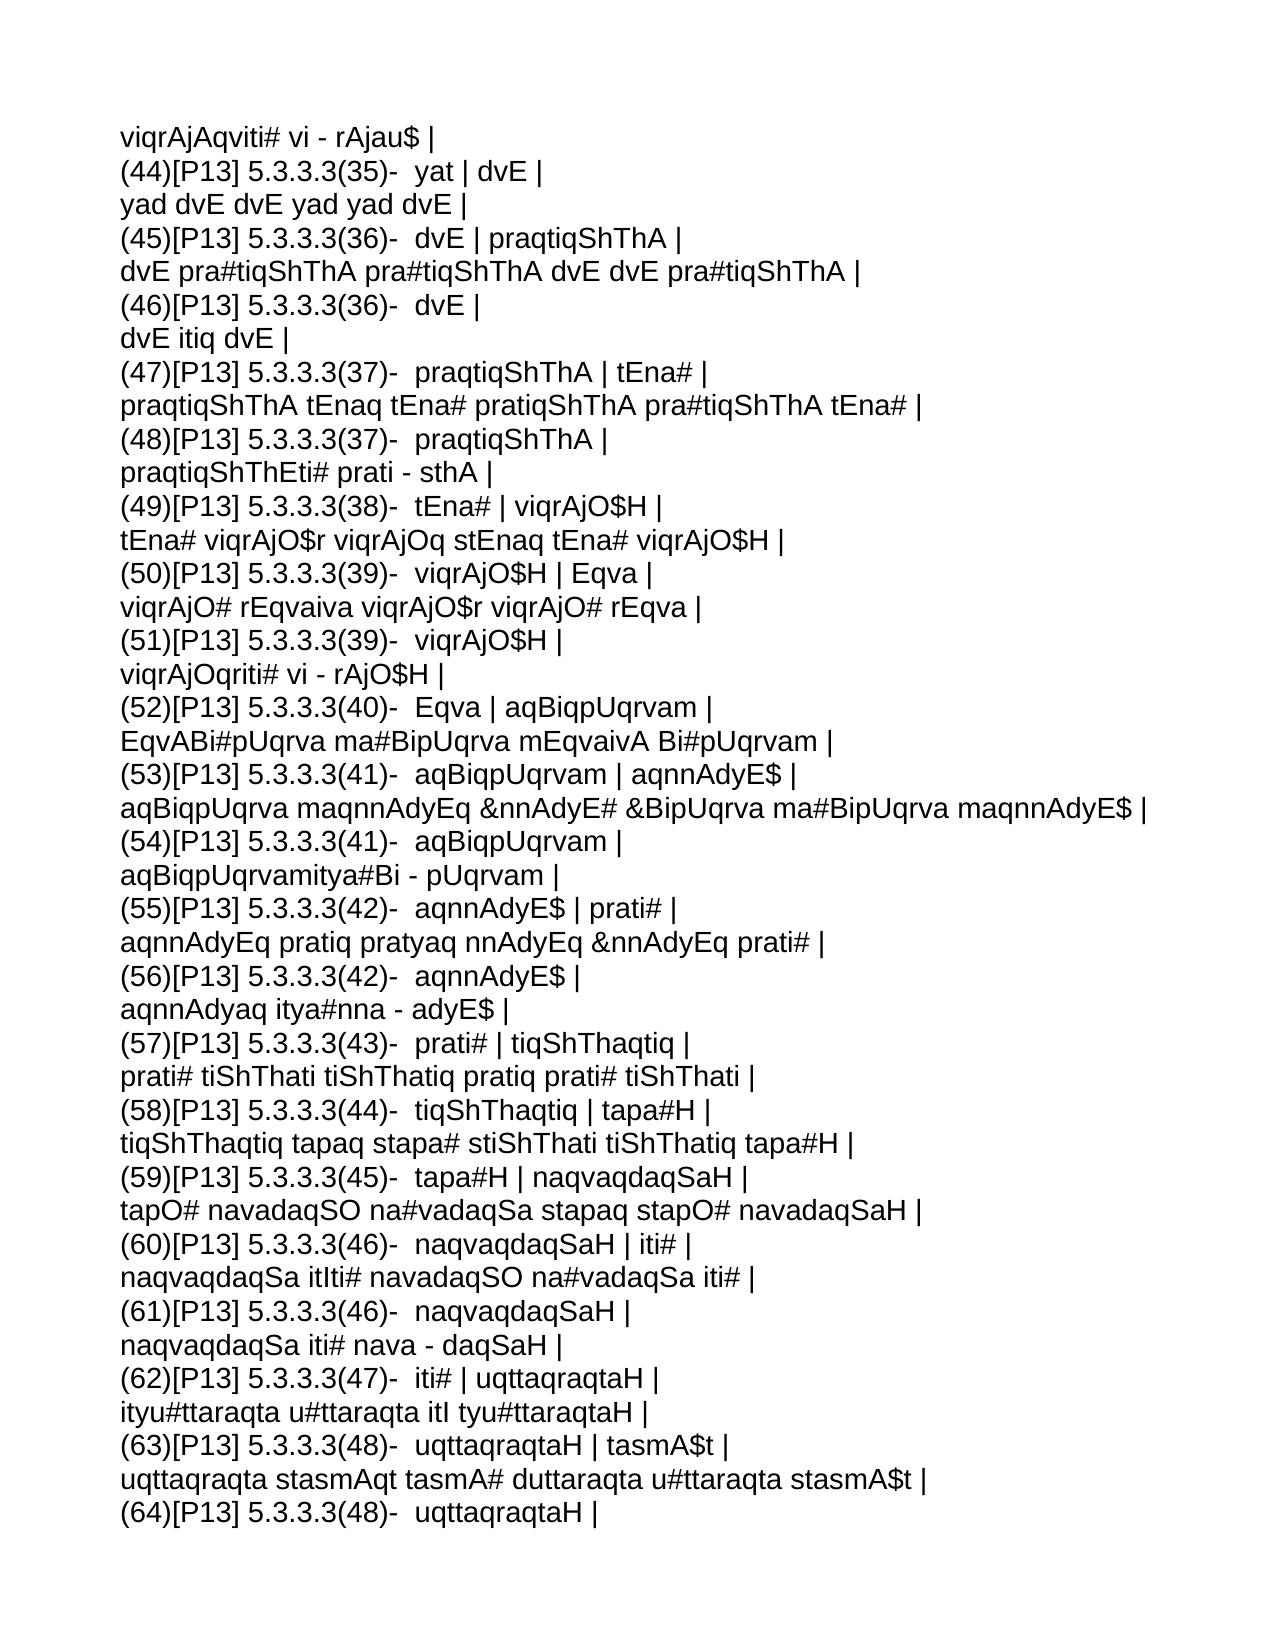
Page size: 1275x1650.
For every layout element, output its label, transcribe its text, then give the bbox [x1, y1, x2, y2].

text (53)[P13] 5.3.3.3(41)- aqBiqpUqrvam | aqnnAdyE$ | [120, 757, 1200, 791]
text EqvABi#pUqrva ma#BipUqrva mEqvaivA Bi#pUqrvam | [120, 724, 1200, 757]
text (48)[P13] 5.3.3.3(37)- praqtiqShThA | [120, 422, 1200, 455]
text viqrAjAqviti# vi - rAjau$ | [120, 120, 1200, 153]
text (55)[P13] 5.3.3.3(42)- aqnnAdyE$ | prati# | [120, 891, 1200, 925]
text praqtiqShThA tEnaq tEna# pratiqShThA pra#tiqShThA tEna# | [120, 388, 1200, 422]
text (45)[P13] 5.3.3.3(36)- dvE | praqtiqShThA | [120, 221, 1200, 254]
text (49)[P13] 5.3.3.3(38)- tEna# | viqrAjO$H | [120, 489, 1200, 522]
text prati# tiShThati tiShThatiq pratiq prati# tiShThati | [120, 1059, 1200, 1093]
text aqnnAdyaq itya#nna - adyE$ | [120, 992, 1200, 1026]
text tiqShThaqtiq tapaq stapa# stiShThati tiShThatiq tapa#H | [120, 1126, 1200, 1160]
text (63)[P13] 5.3.3.3(48)- uqttaqraqtaH | tasmA$t | [120, 1428, 1200, 1462]
text (47)[P13] 5.3.3.3(37)- praqtiqShThA | tEna# | [120, 355, 1200, 388]
text aqBiqpUqrva maqnnAdyEq &nnAdyE# &BipUqrva ma#BipUqrva maqnnAdyE$ | [120, 791, 1200, 824]
text (57)[P13] 5.3.3.3(43)- prati# | tiqShThaqtiq | [120, 1026, 1200, 1059]
text (59)[P13] 5.3.3.3(45)- tapa#H | naqvaqdaqSaH | [120, 1160, 1200, 1193]
text (54)[P13] 5.3.3.3(41)- aqBiqpUqrvam | [120, 824, 1200, 858]
text dvE itiq dvE | [120, 321, 1200, 355]
text (61)[P13] 5.3.3.3(46)- naqvaqdaqSaH | [120, 1294, 1200, 1327]
text viqrAjOqriti# vi - rAjO$H | [120, 657, 1200, 690]
text dvE pra#tiqShThA pra#tiqShThA dvE dvE pra#tiqShThA | [120, 254, 1200, 288]
text (51)[P13] 5.3.3.3(39)- viqrAjO$H | [120, 623, 1200, 657]
text uqttaqraqta stasmAqt tasmA# duttaraqta u#ttaraqta stasmA$t | [120, 1462, 1200, 1495]
text (44)[P13] 5.3.3.3(35)- yat | dvE | [120, 153, 1200, 187]
text (56)[P13] 5.3.3.3(42)- aqnnAdyE$ | [120, 958, 1200, 992]
text aqnnAdyEq pratiq pratyaq nnAdyEq &nnAdyEq prati# | [120, 925, 1200, 958]
text (60)[P13] 5.3.3.3(46)- naqvaqdaqSaH | iti# | [120, 1227, 1200, 1260]
text yad dvE dvE yad yad dvE | [120, 187, 1200, 221]
text (58)[P13] 5.3.3.3(44)- tiqShThaqtiq | tapa#H | [120, 1093, 1200, 1126]
text naqvaqdaqSa iti# nava - daqSaH | [120, 1327, 1200, 1361]
text ityu#ttaraqta u#ttaraqta itI tyu#ttaraqtaH | [120, 1394, 1200, 1428]
text naqvaqdaqSa itIti# navadaqSO na#vadaqSa iti# | [120, 1260, 1200, 1294]
text viqrAjO# rEqvaiva viqrAjO$r viqrAjO# rEqva | [120, 589, 1200, 623]
text (46)[P13] 5.3.3.3(36)- dvE | [120, 288, 1200, 321]
text praqtiqShThEti# prati - sthA | [120, 455, 1200, 489]
text aqBiqpUqrvamitya#Bi - pUqrvam | [120, 858, 1200, 891]
text (52)[P13] 5.3.3.3(40)- Eqva | aqBiqpUqrvam | [120, 690, 1200, 724]
text (62)[P13] 5.3.3.3(47)- iti# | uqttaqraqtaH | [120, 1361, 1200, 1394]
text (50)[P13] 5.3.3.3(39)- viqrAjO$H | Eqva | [120, 556, 1200, 589]
text tapO# navadaqSO na#vadaqSa stapaq stapO# navadaqSaH | [120, 1193, 1200, 1227]
text (64)[P13] 5.3.3.3(48)- uqttaqraqtaH | [120, 1495, 1200, 1529]
text tEna# viqrAjO$r viqrAjOq stEnaq tEna# viqrAjO$H | [120, 522, 1200, 556]
